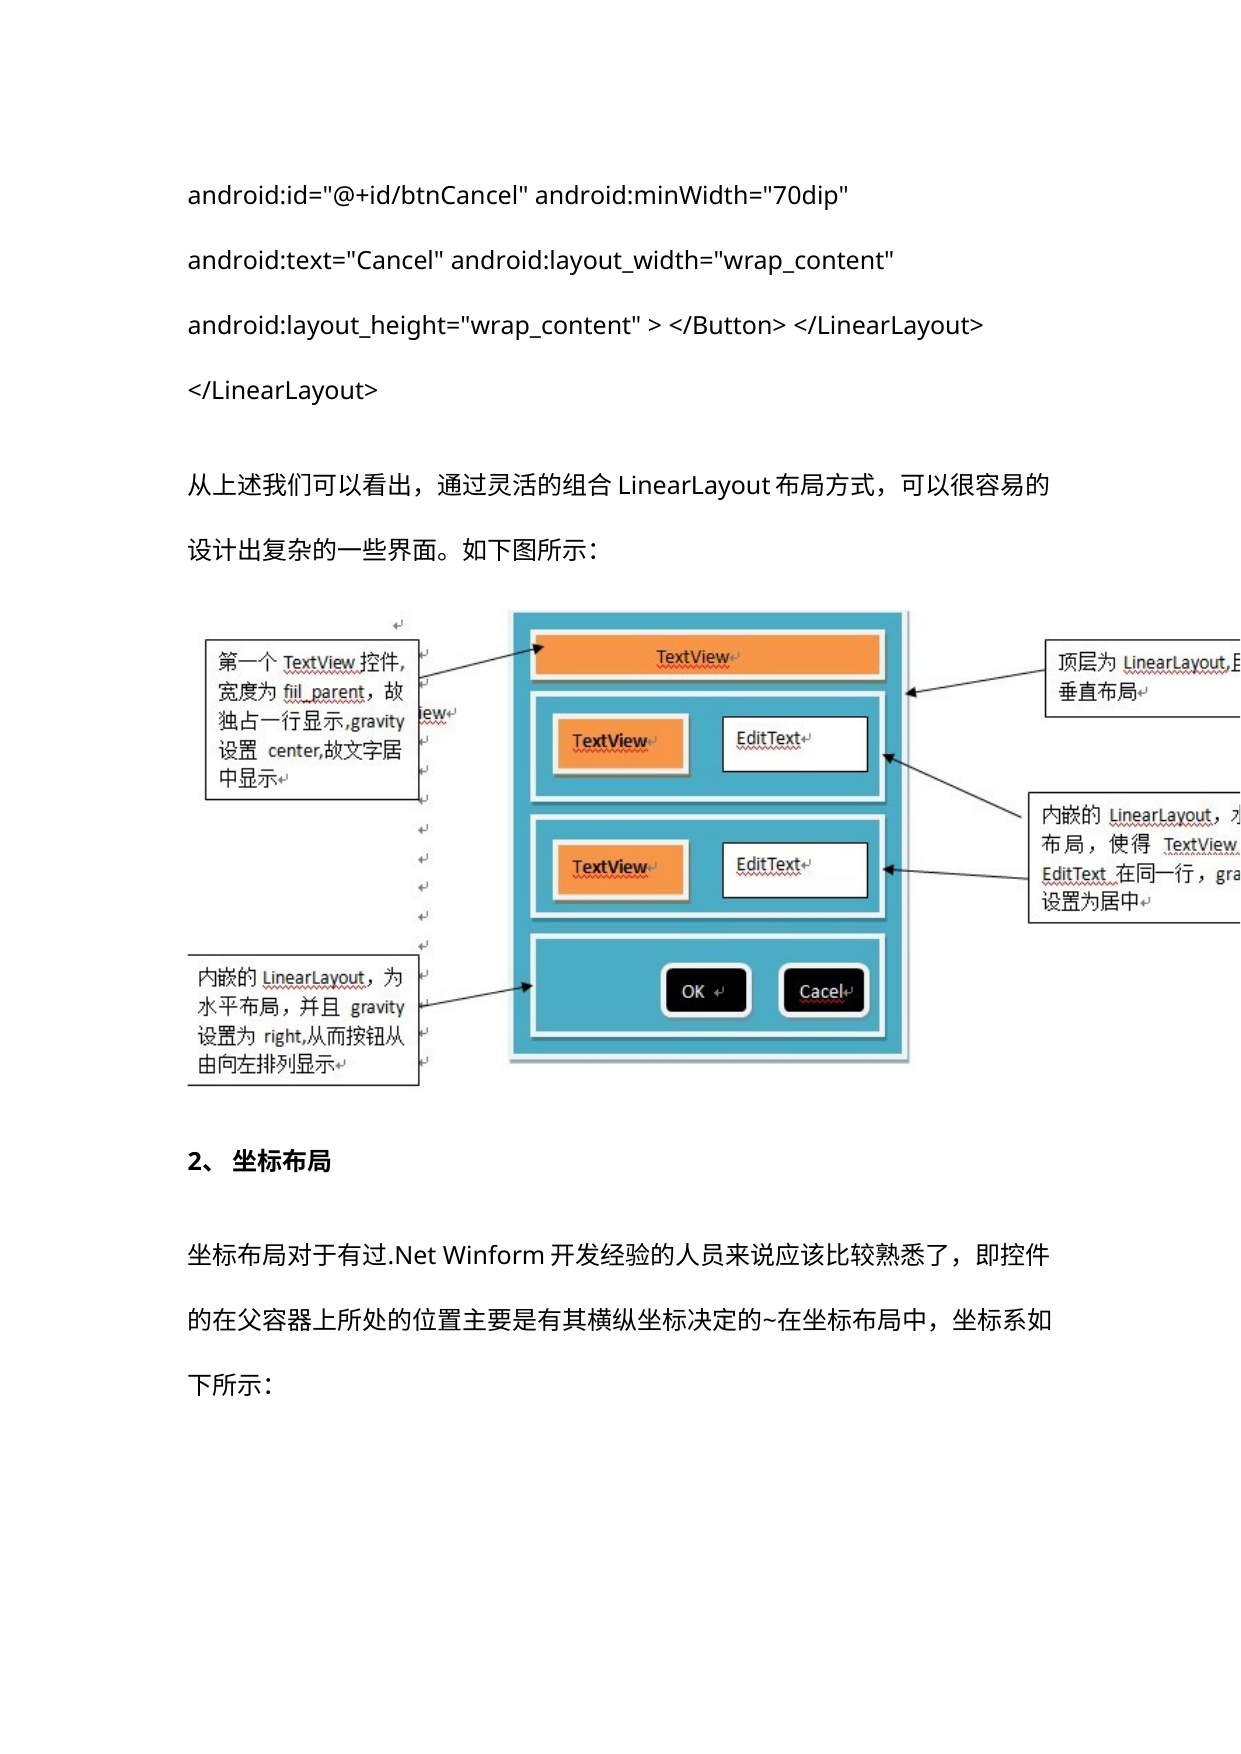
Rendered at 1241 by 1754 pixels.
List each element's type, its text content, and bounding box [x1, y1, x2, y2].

text 2、 坐标布局 [187, 1127, 1053, 1192]
text 坐标布局对于有过.Net Winform开发经验的人员来说应该比较熟悉了，即控件的在父容器上所处的位置主要是有其横纵坐标决定的~在坐标布局中，坐标系如下所示： [187, 1221, 1053, 1416]
text 从上述我们可以看出，通过灵活的组合LinearLayout布局方式，可以很容易的设计出复杂的一些界面。如下图所示： [187, 451, 1053, 581]
picture [187, 610, 1241, 1089]
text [187, 162, 1053, 422]
